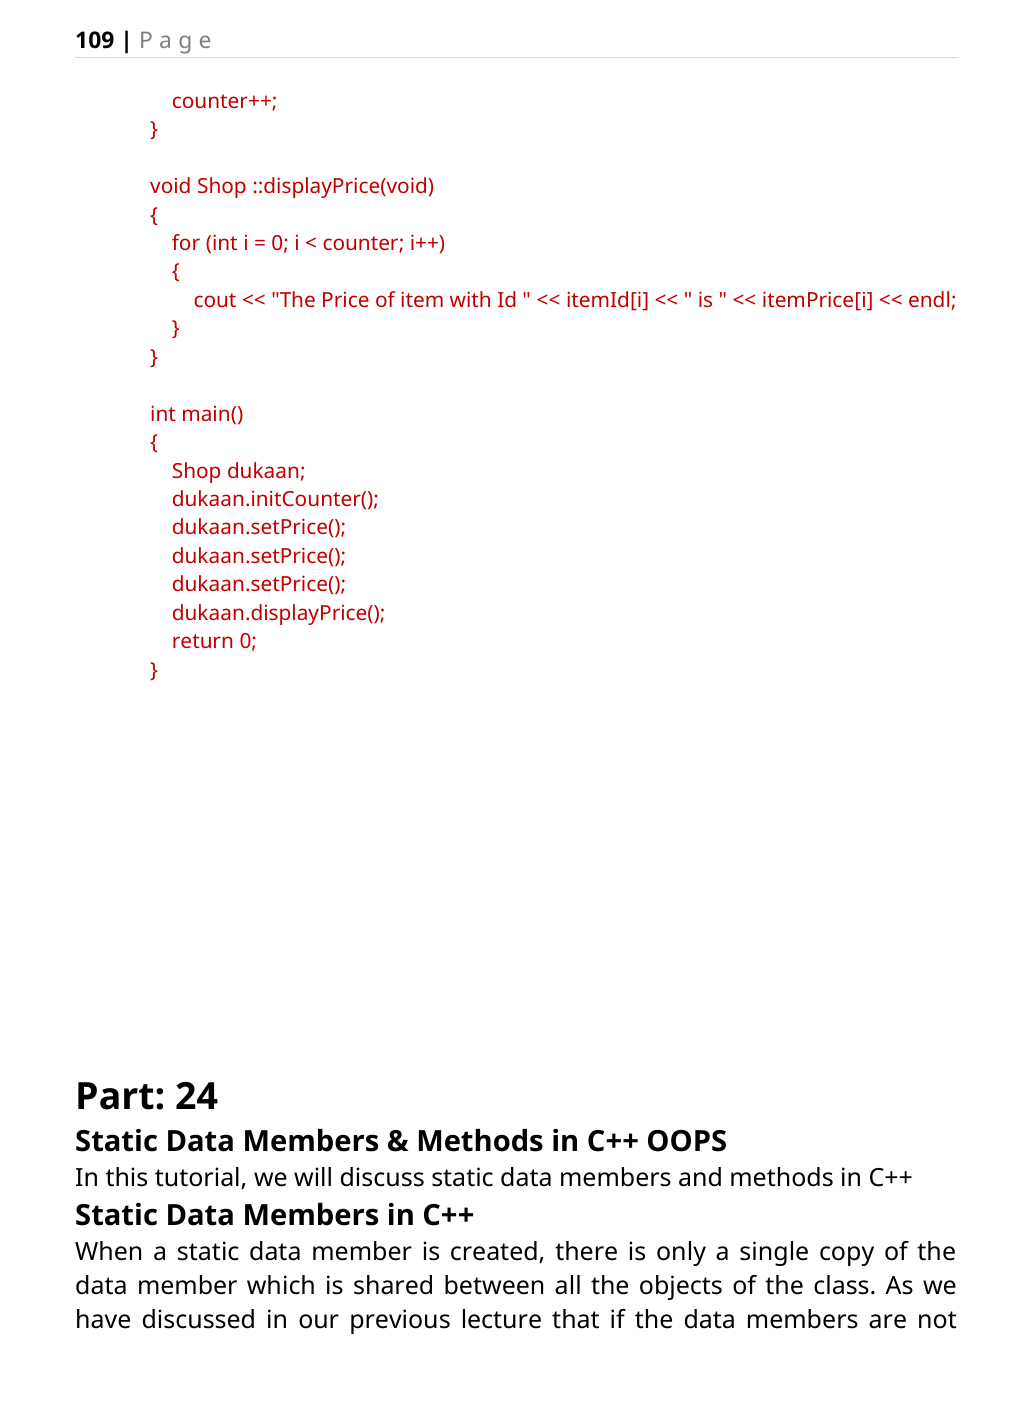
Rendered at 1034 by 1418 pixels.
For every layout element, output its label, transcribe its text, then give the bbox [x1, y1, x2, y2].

text dukaan.setPrice(); [150, 541, 958, 569]
text for (int i = 0; i < counter; i++) [150, 228, 958, 257]
text } [150, 342, 958, 370]
text cout << "The Price of item with Id " << itemId[i] << " is " << itemPrice[i] << endl; [150, 285, 958, 313]
text Shop dukaan; [150, 456, 958, 484]
text } [150, 313, 958, 342]
text } [150, 114, 958, 143]
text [75, 1233, 958, 1336]
text Part: 24 [75, 1069, 958, 1120]
text { [150, 200, 958, 228]
text return 0; [150, 626, 958, 655]
text dukaan.setPrice(); [150, 513, 958, 541]
text dukaan.initCounter(); [150, 484, 958, 513]
text counter++; [150, 86, 958, 114]
text dukaan.setPrice(); [150, 569, 958, 598]
text { [150, 427, 958, 456]
text int main() [150, 399, 958, 427]
subtitle Static Data Members in C++ [75, 1194, 958, 1233]
text In this tutorial, we will discuss static data members and methods in C++ [75, 1160, 958, 1194]
text } [150, 655, 958, 683]
text void Shop ::displayPrice(void) [150, 171, 958, 200]
text dukaan.displayPrice(); [150, 598, 958, 626]
subtitle Static Data Members & Methods in C++ OOPS [75, 1120, 958, 1160]
text { [150, 257, 958, 285]
